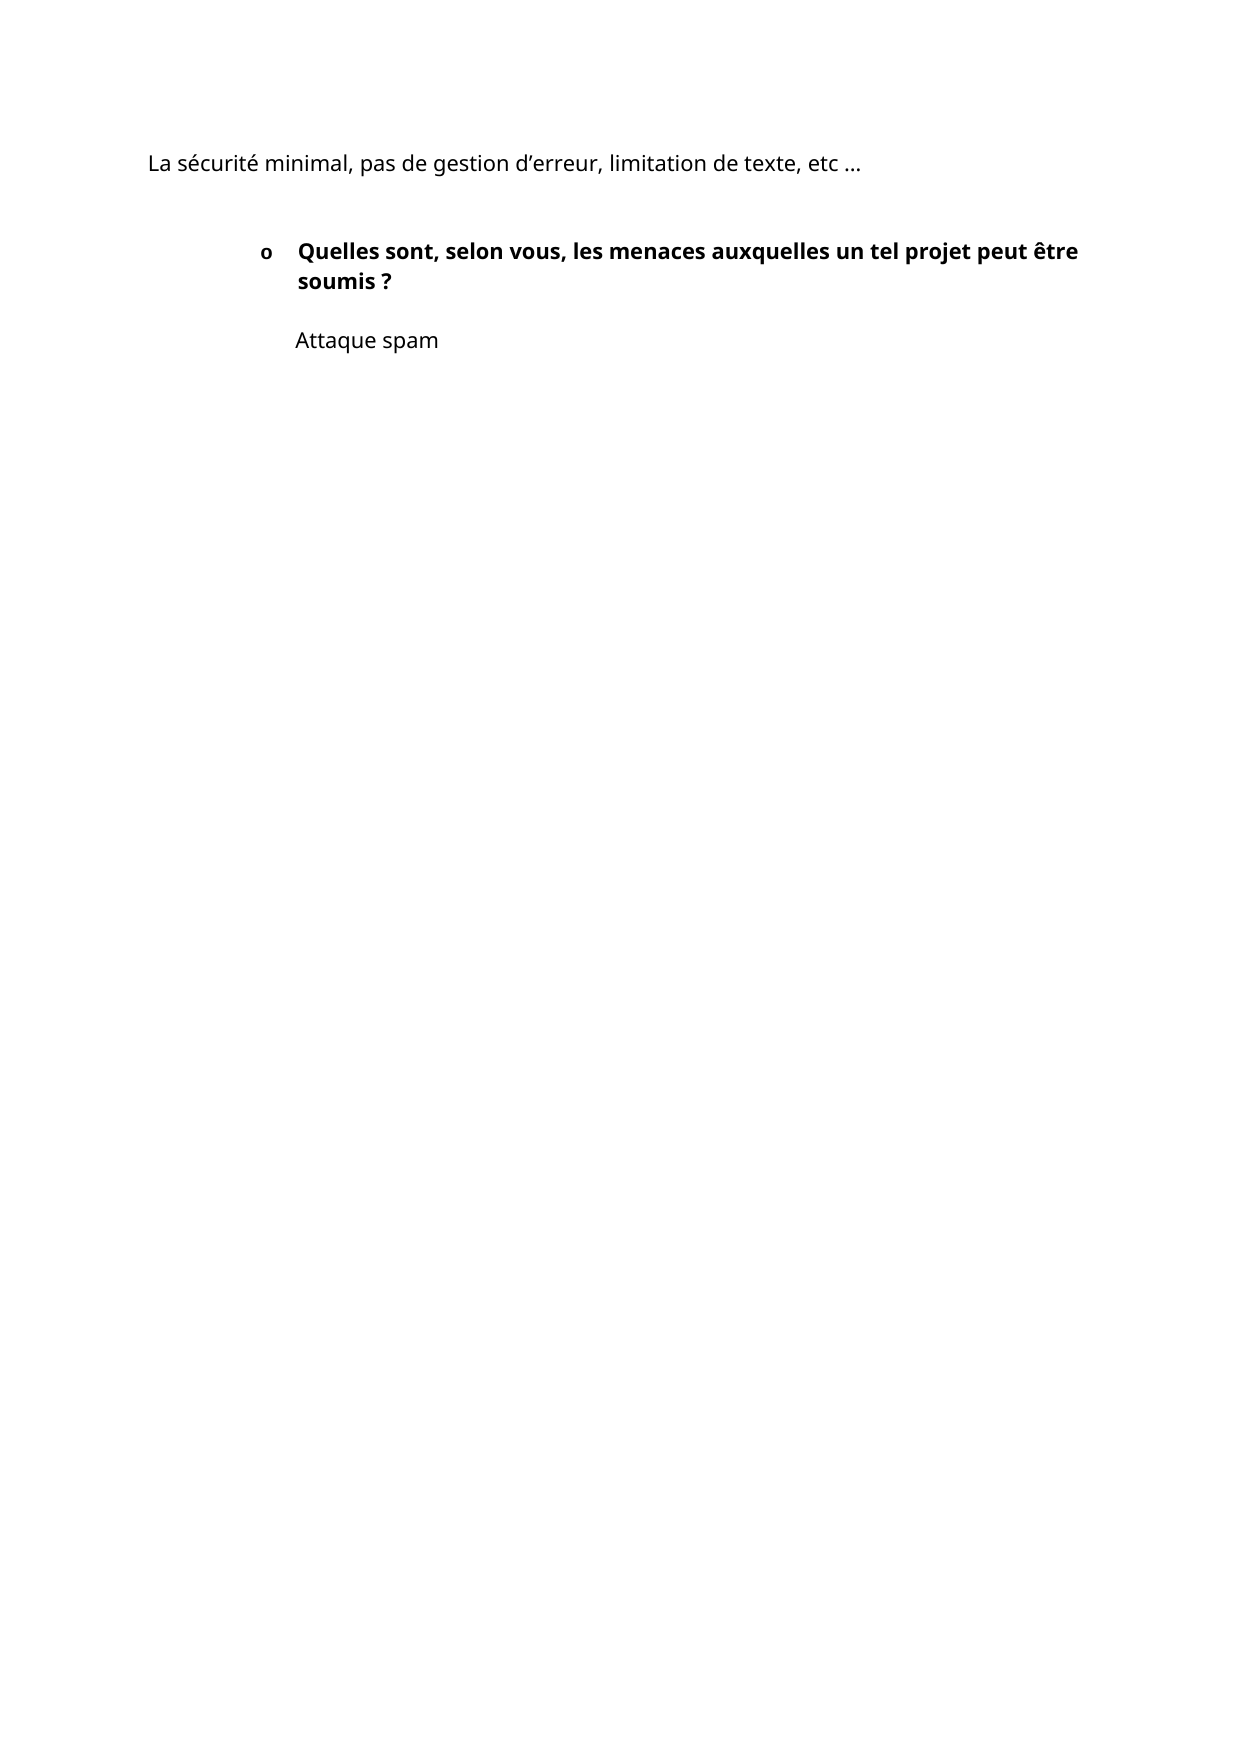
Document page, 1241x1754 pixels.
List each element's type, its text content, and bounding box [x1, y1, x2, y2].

text La sécurité minimal, pas de gestion d’erreur, limitation de texte, etc … [148, 148, 1093, 177]
list Quelles sont, selon vous, les menaces auxquelles un tel projet peut être soumis ? [260, 236, 1093, 296]
text Attaque spam [221, 325, 1093, 355]
